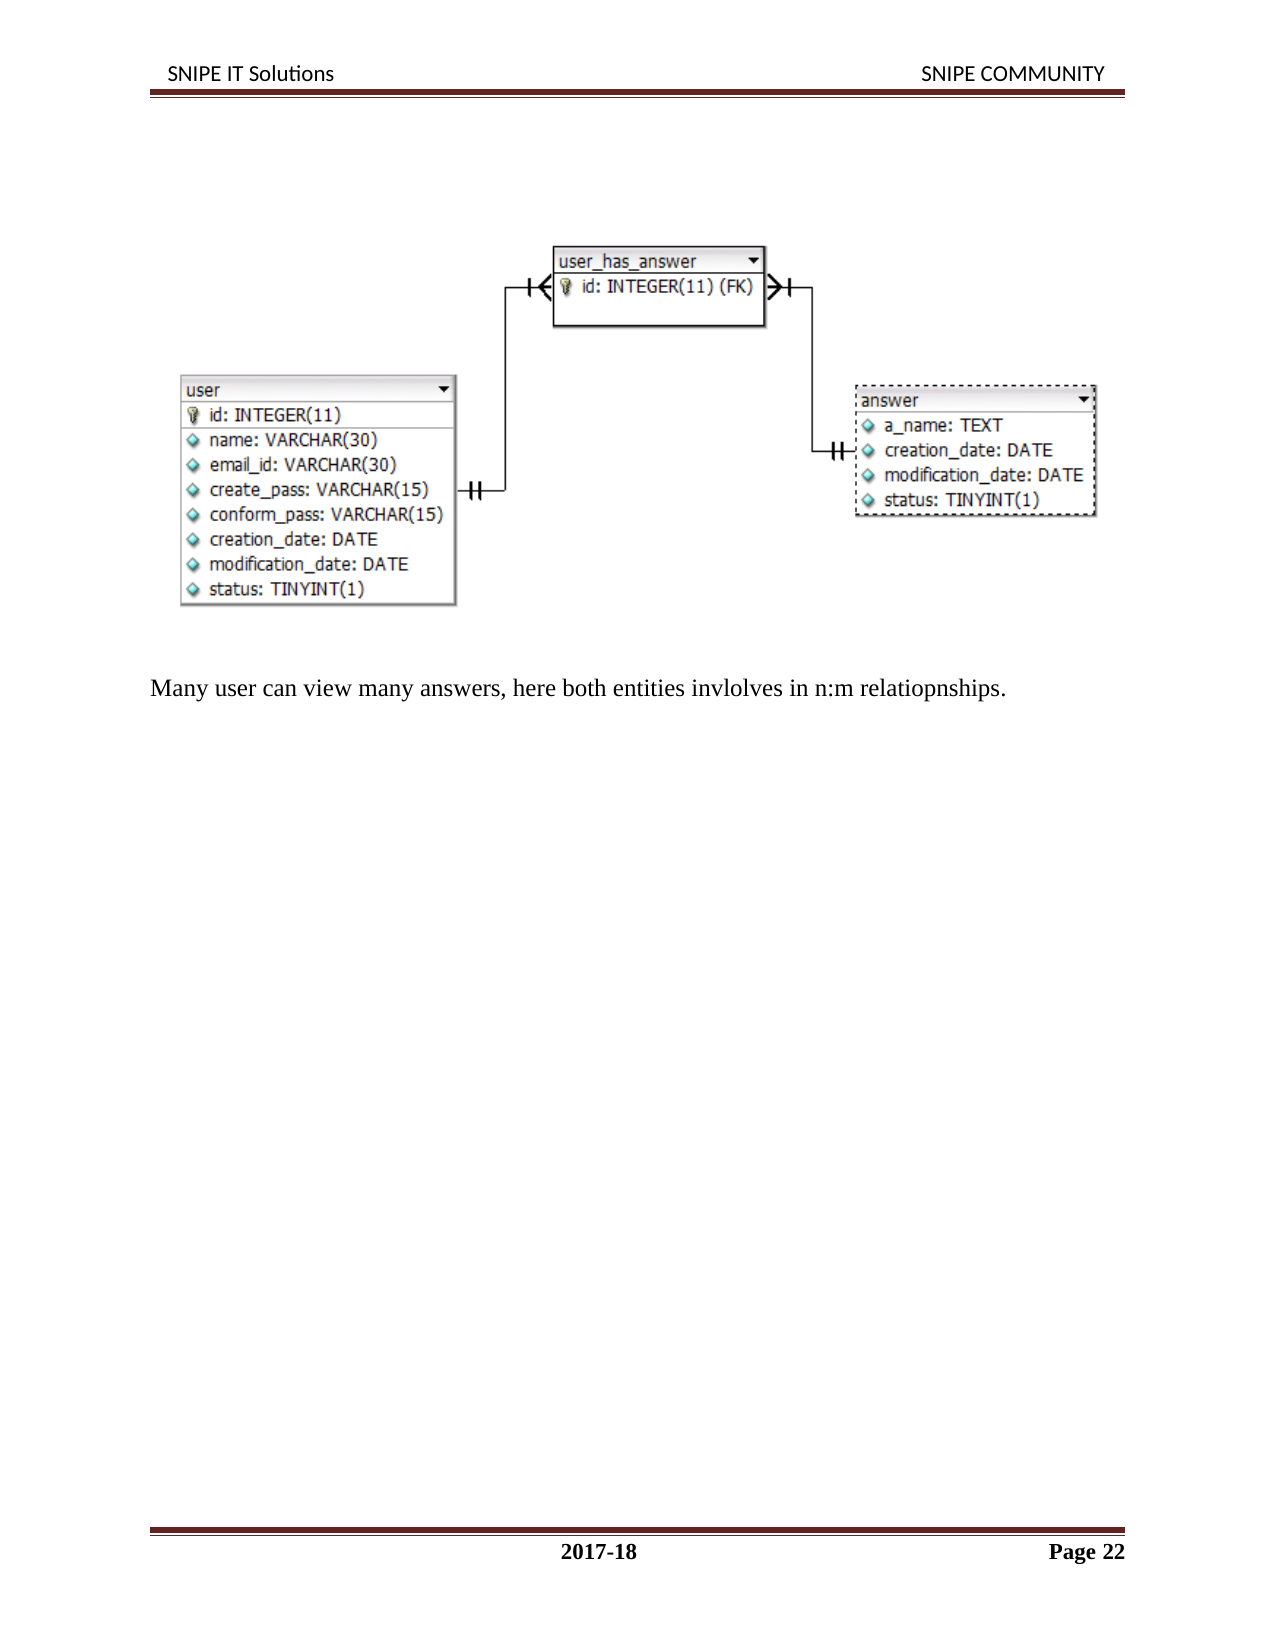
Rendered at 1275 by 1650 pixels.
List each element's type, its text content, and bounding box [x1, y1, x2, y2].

picture [150, 195, 1149, 657]
text Many user can view many answers, here both entities invlolves in n:m relatiopnships. [150, 673, 1125, 702]
